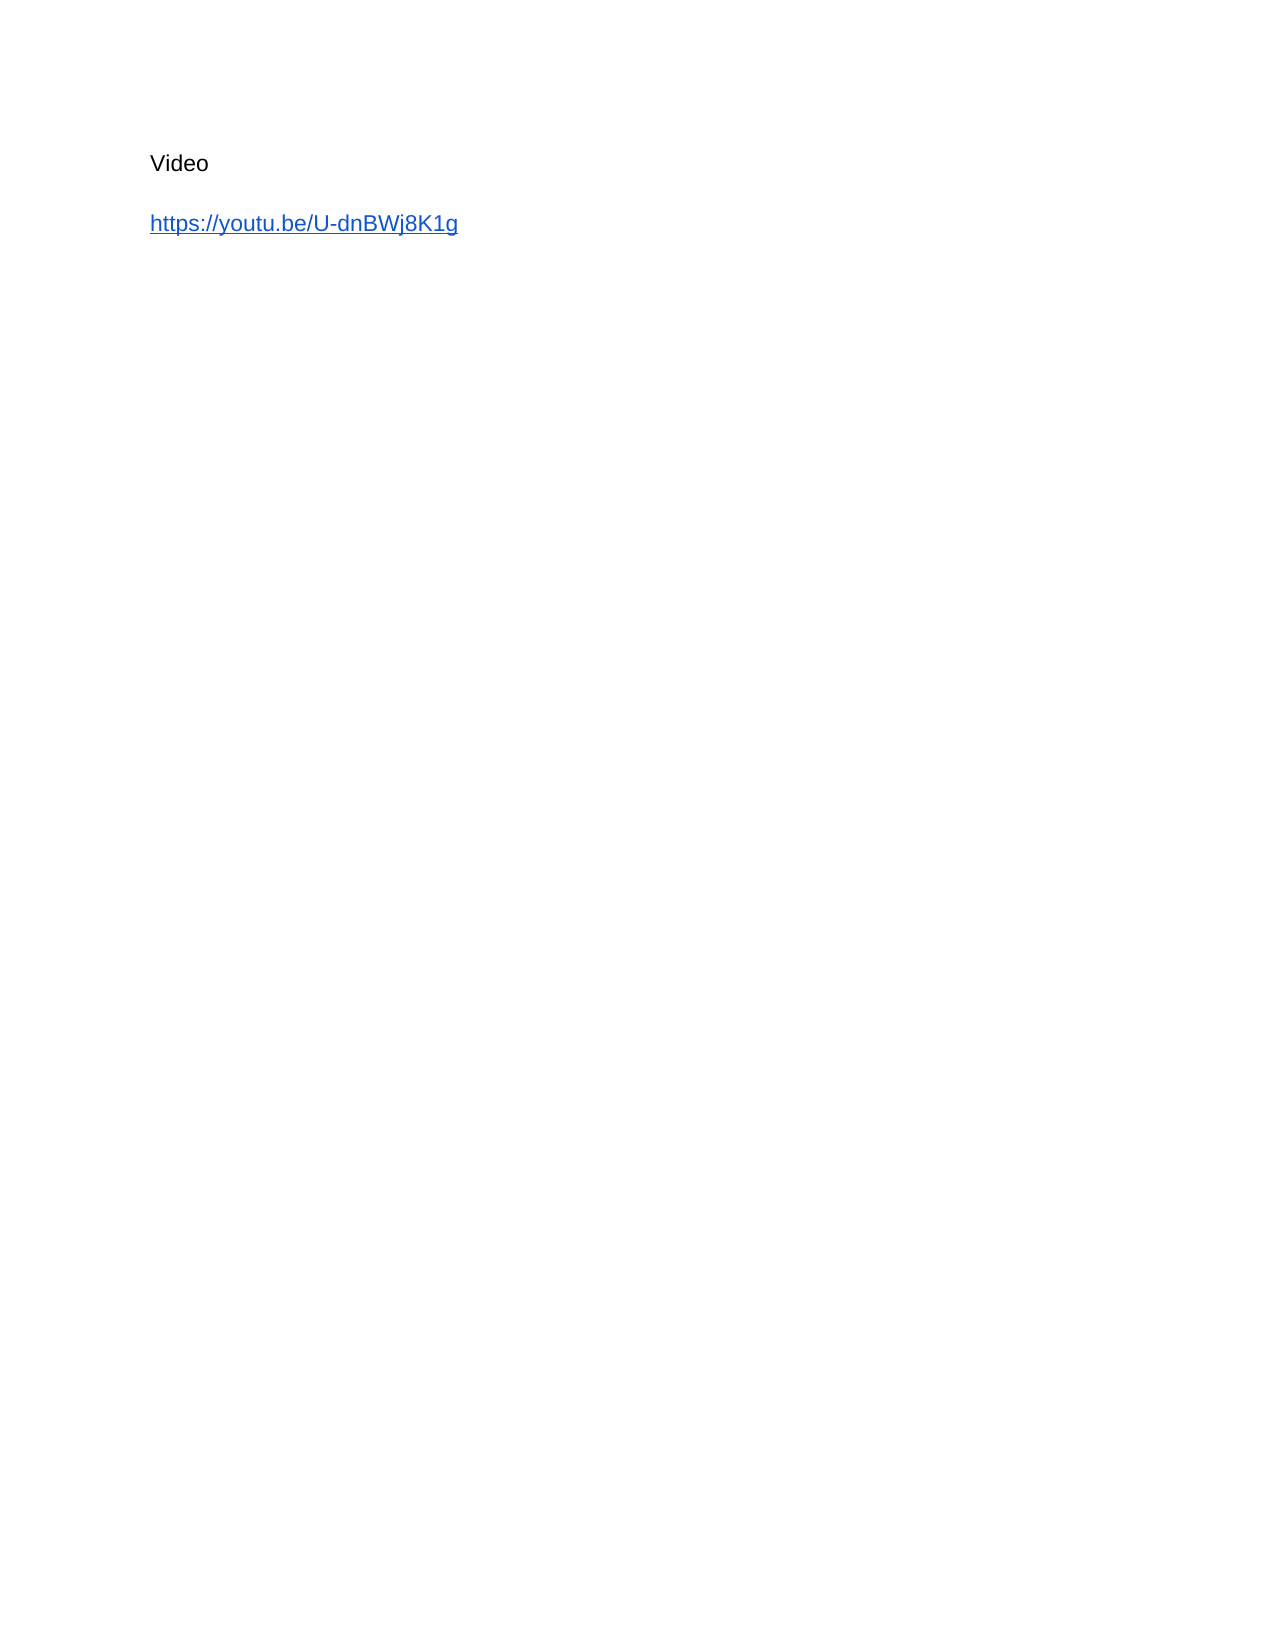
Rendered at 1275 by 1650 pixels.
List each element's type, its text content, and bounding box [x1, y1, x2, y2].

text Video [150, 150, 1125, 176]
text https://youtu.be/U-dnBWj8K1g [150, 210, 1125, 237]
